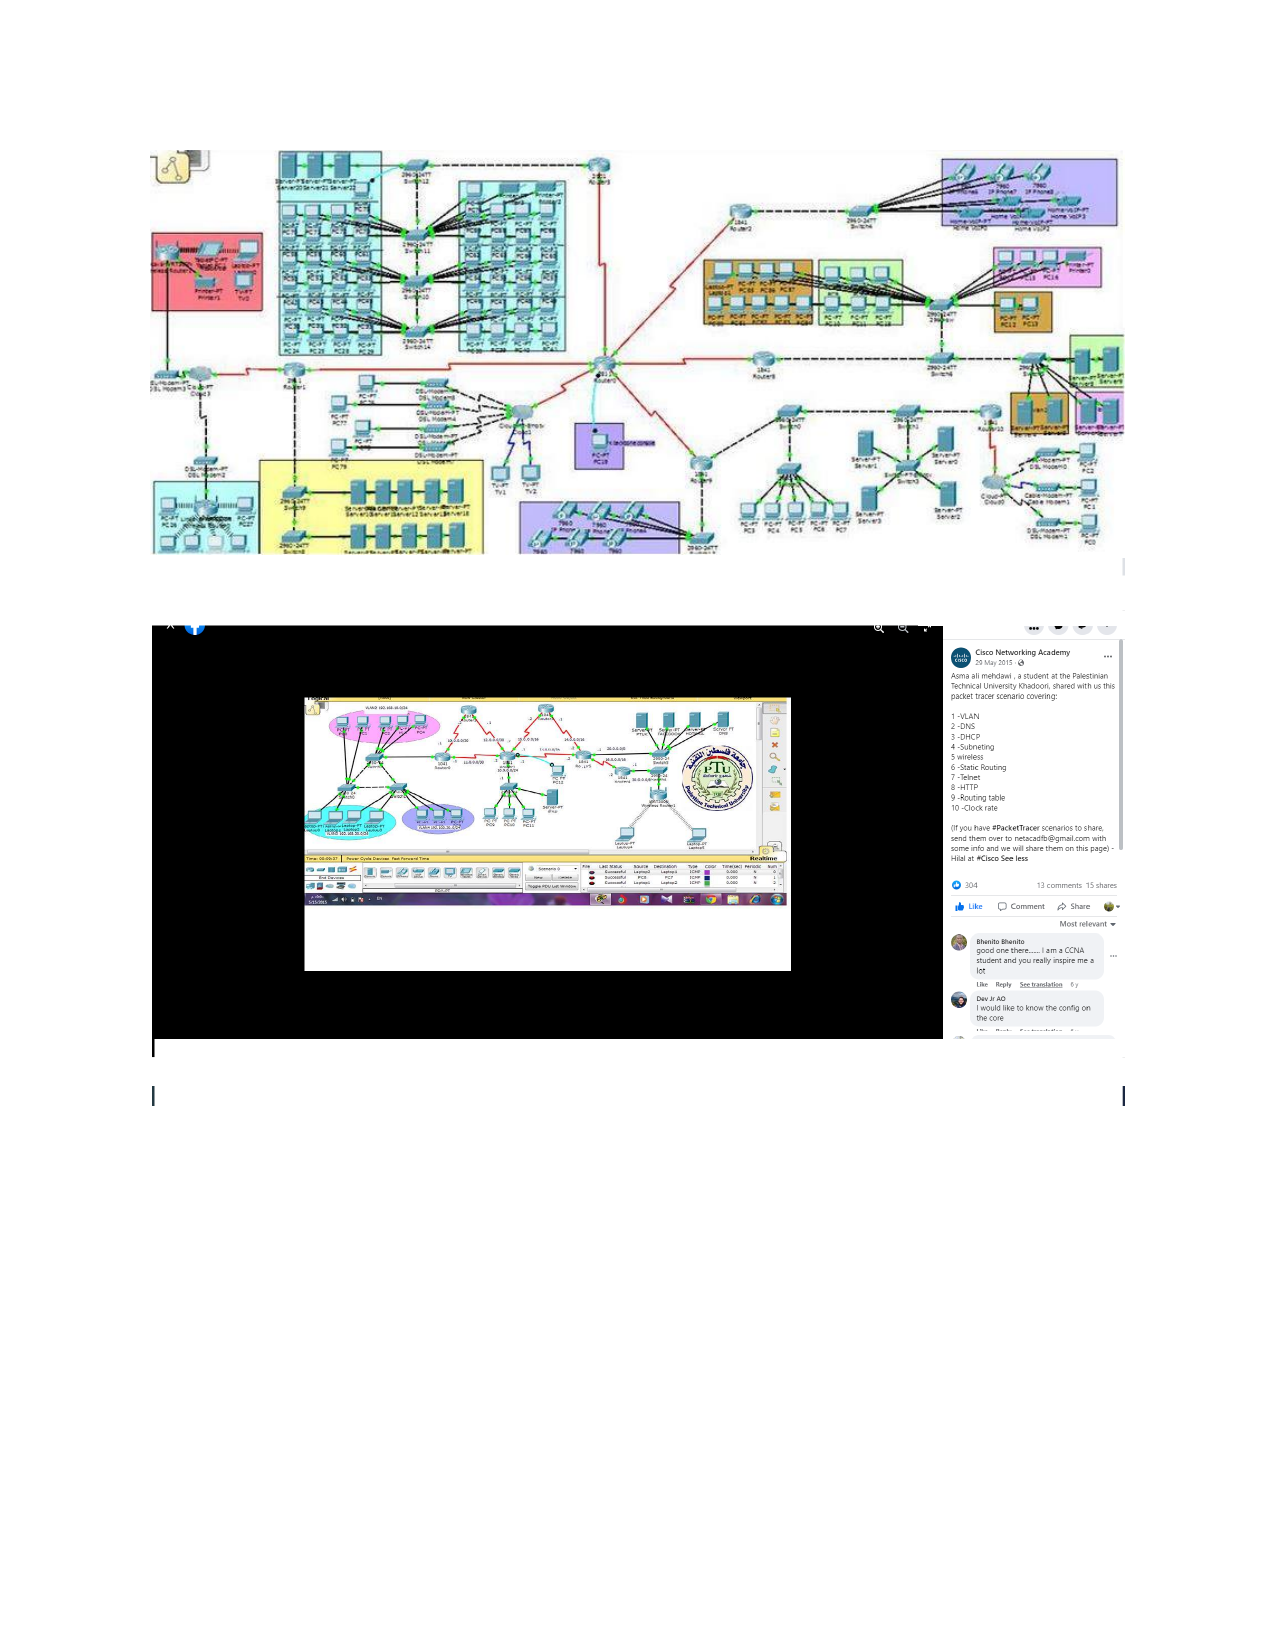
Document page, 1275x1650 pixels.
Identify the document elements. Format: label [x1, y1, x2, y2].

picture [150, 150, 1125, 555]
picture [152, 558, 1125, 1106]
